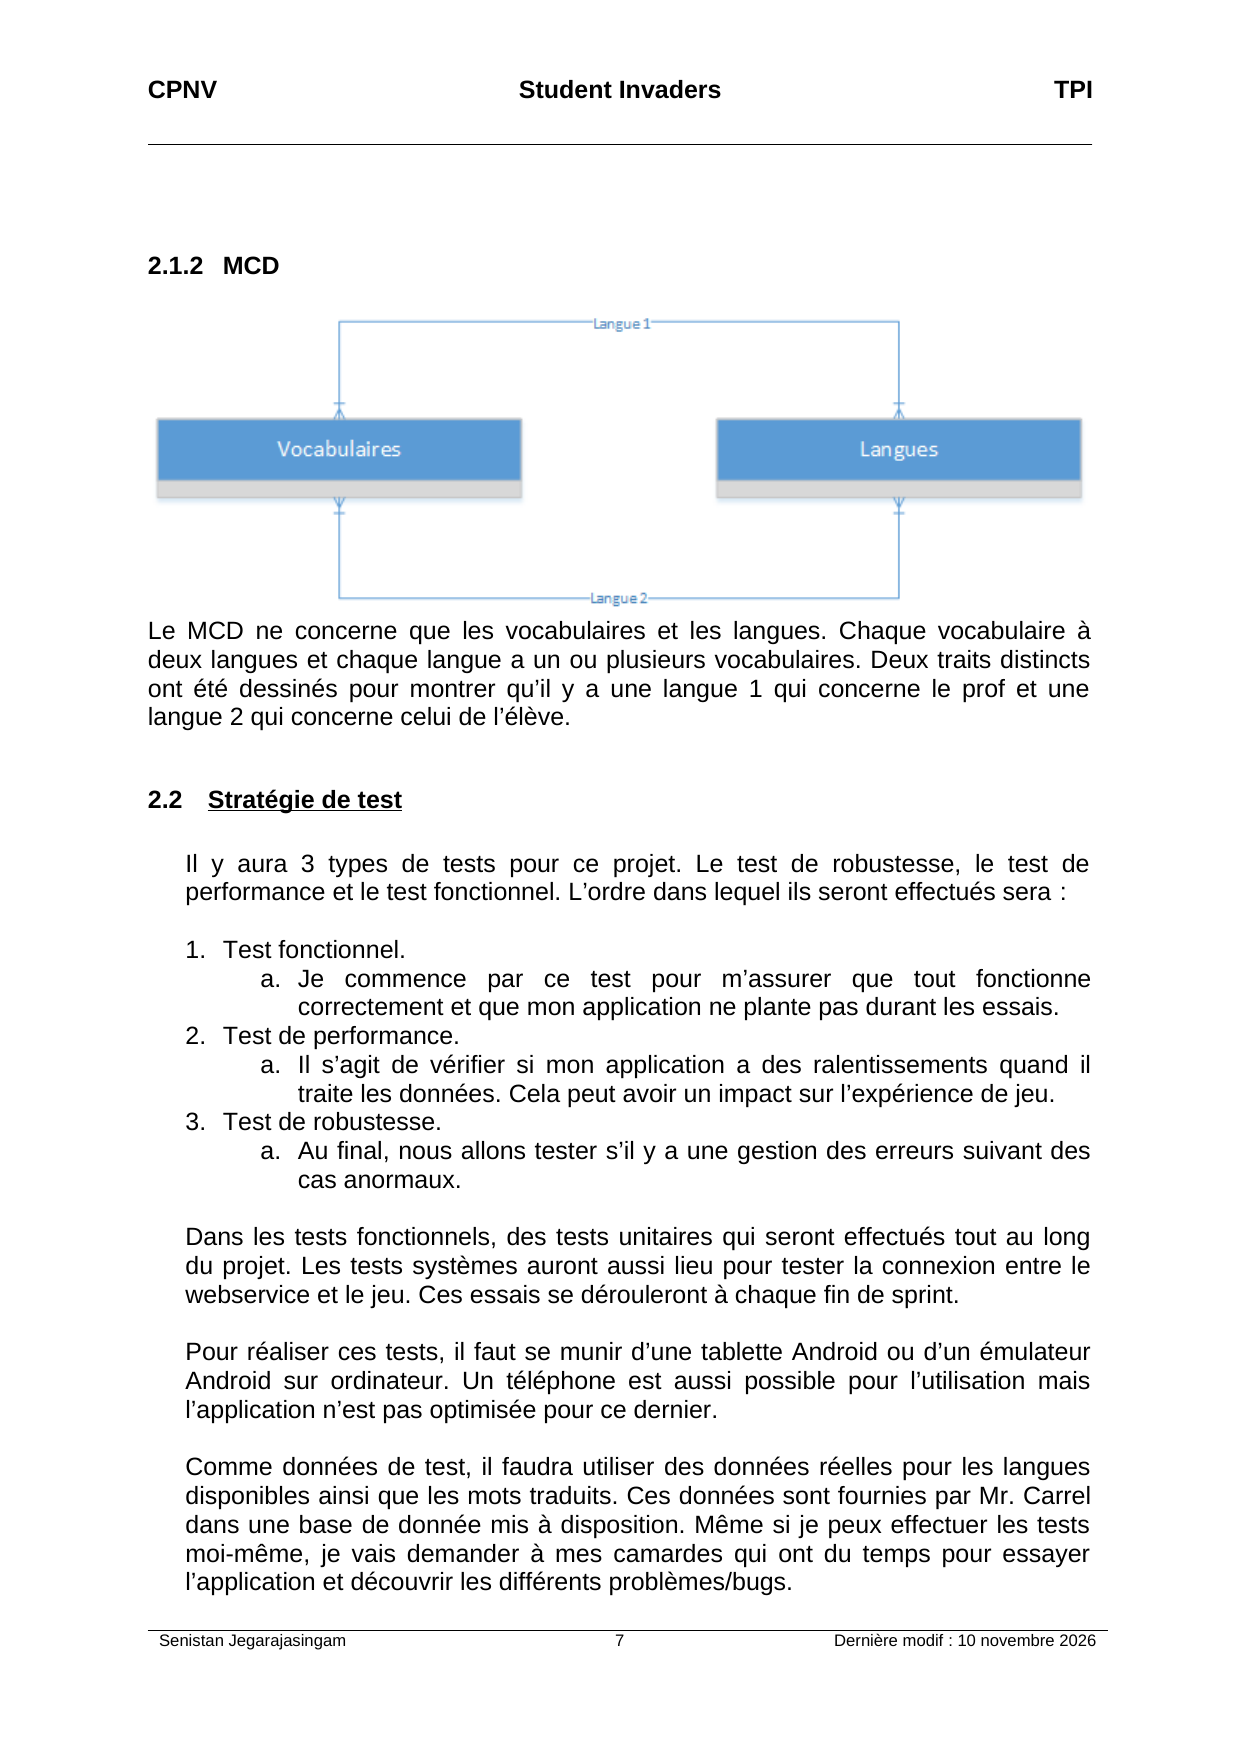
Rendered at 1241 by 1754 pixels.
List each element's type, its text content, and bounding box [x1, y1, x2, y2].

subtitle MCD [148, 251, 1092, 279]
list Il s’agit de vérifier si mon application a des ralentissements quand il traite les données. Cela peut avoir un impact sur l’expérience de jeu. [260, 1050, 1092, 1107]
text Dans les tests fonctionnels, des tests unitaires qui seront effectués tout au long du projet. Les tests systèmes auront aussi lieu pour tester la connexion entre le webservice et le jeu. Ces essais se dérouleront à chaque fin de sprint. [185, 1222, 1092, 1309]
text Comme données de test, il faudra utiliser des données réelles pour les langues disponibles ainsi que les mots traduits. Ces données sont fournies par Mr. Carrel dans une base de donnée mis à disposition. Même si je peux effectuer les tests moi-même, je vais demander à mes camardes qui ont du temps pour essayer l’application et découvrir les différents problèmes/bugs. [185, 1452, 1092, 1596]
text Pour réaliser ces tests, il faut se munir d’une tablette Android ou d’un émulateur Android sur ordinateur. Un téléphone est aussi possible pour l’utilisation mais l’application n’est pas optimisée pour ce dernier. [185, 1337, 1092, 1424]
subtitle Stratégie de test [148, 785, 1092, 814]
picture [147, 308, 1093, 617]
list Je commence par ce test pour m’assurer que tout fonctionne correctement et que mon application ne plante pas durant les essais. [260, 964, 1092, 1021]
list Test de performance. [185, 1021, 1092, 1050]
list Au final, nous allons tester s’il y a une gestion des erreurs suivant des cas anormaux. [260, 1136, 1092, 1194]
list Test de robustesse. [185, 1107, 1092, 1136]
text Il y aura 3 types de tests pour ce projet. Le test de robustesse, le test de performance et le test fonctionnel. L’ordre dans lequel ils seront effectués sera : [185, 849, 1092, 906]
text Le MCD ne concerne que les vocabulaires et les langues. Chaque vocabulaire à deux langues et chaque langue a un ou plusieurs vocabulaires. Deux traits distincts ont été dessinés pour montrer qu’il y a une langue 1 qui concerne le prof et une langue 2 qui concerne celui de l’élève. [148, 617, 1092, 731]
list Test fonctionnel. [185, 935, 1092, 964]
